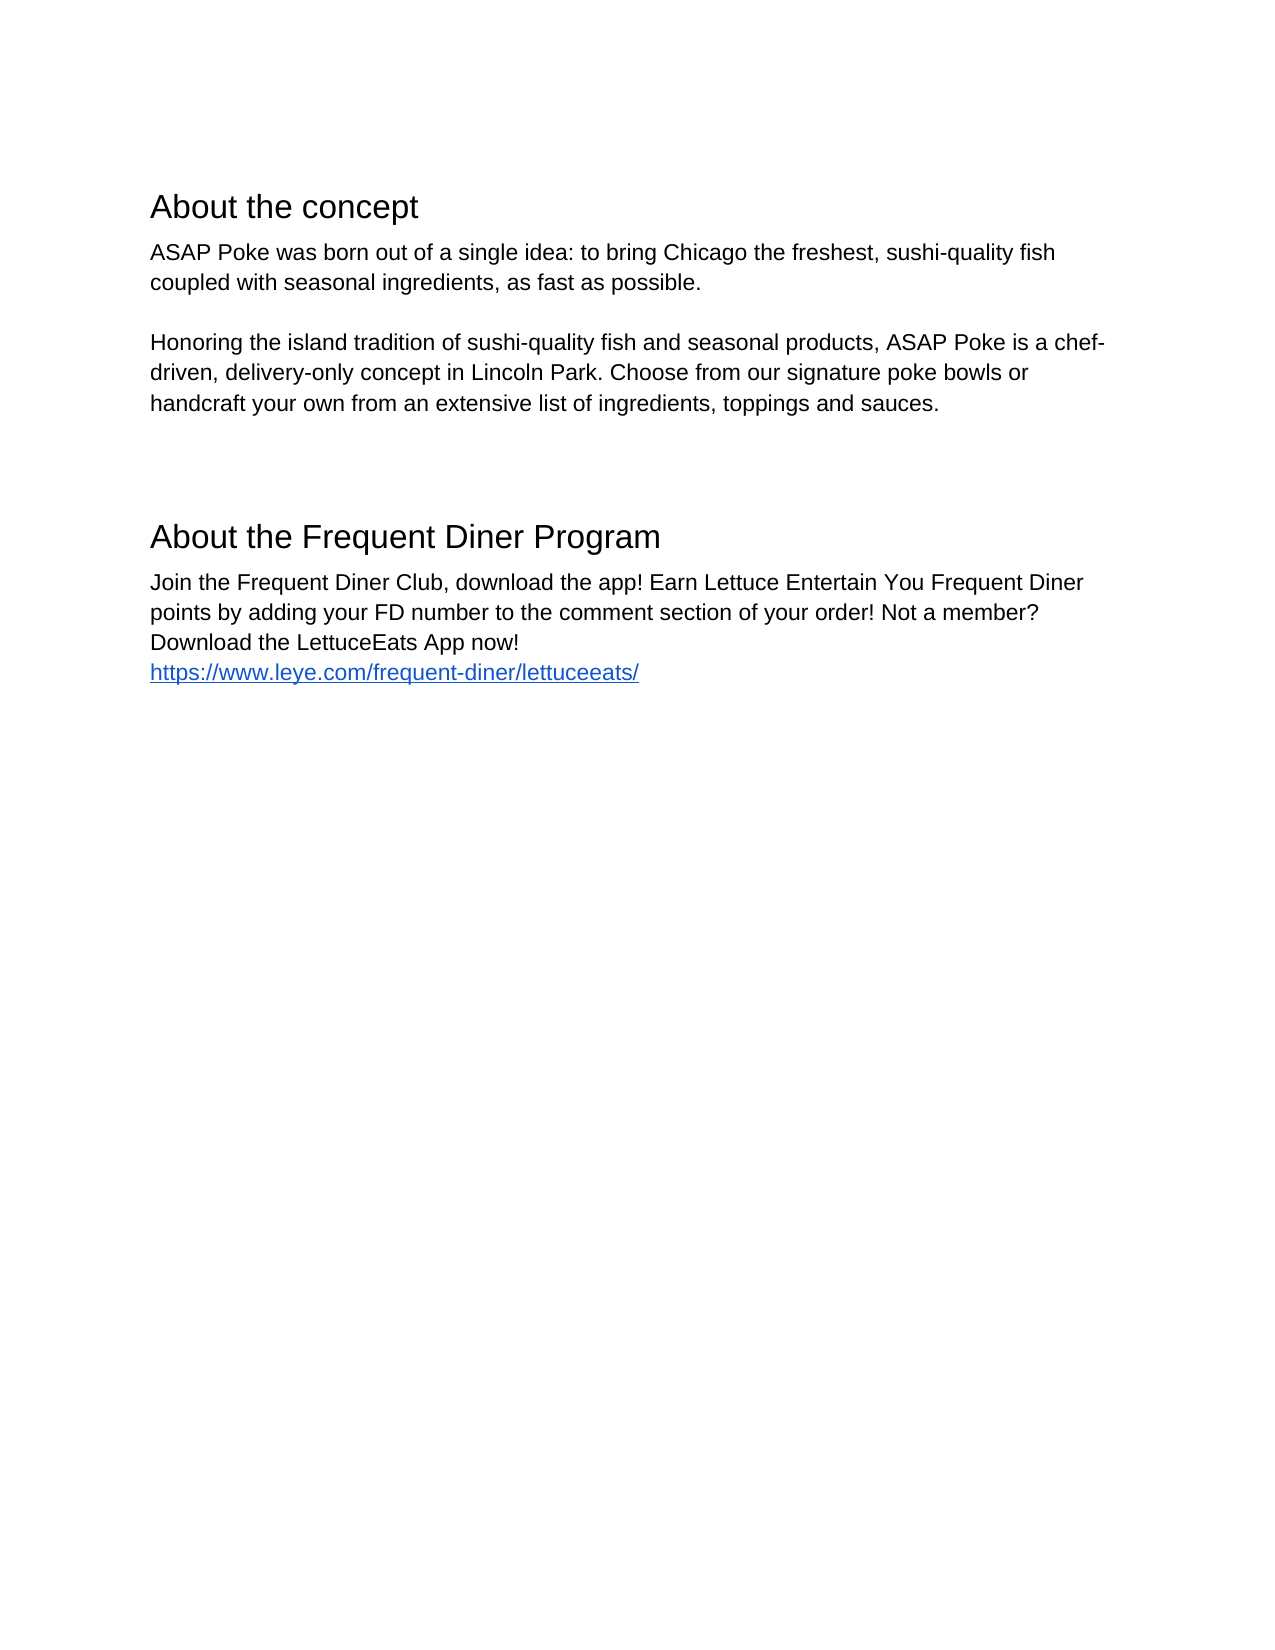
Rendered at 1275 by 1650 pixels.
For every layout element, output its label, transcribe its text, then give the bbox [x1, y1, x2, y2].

subtitle About the Frequent Diner Program [150, 518, 1125, 556]
text https://www.leye.com/frequent-diner/lettuceeats/ [150, 659, 1125, 686]
subtitle About the concept [150, 187, 1125, 226]
text Honoring the island tradition of sushi-quality fish and seasonal products, ASAP Poke is a chef-driven, delivery-only concept in Lincoln Park. Choose from our signature poke bowls or handcraft your own from an extensive list of ingredients, toppings and sauces. [150, 329, 1125, 416]
text Join the Frequent Diner Club, download the app! Earn Lettuce Entertain You Frequent Diner points by adding your FD number to the comment section of your order! Not a member? Download the LettuceEats App now! [150, 568, 1125, 655]
text ASAP Poke was born out of a single idea: to bring Chicago the freshest, sushi-quality fish coupled with seasonal ingredients, as fast as possible. [150, 238, 1125, 295]
